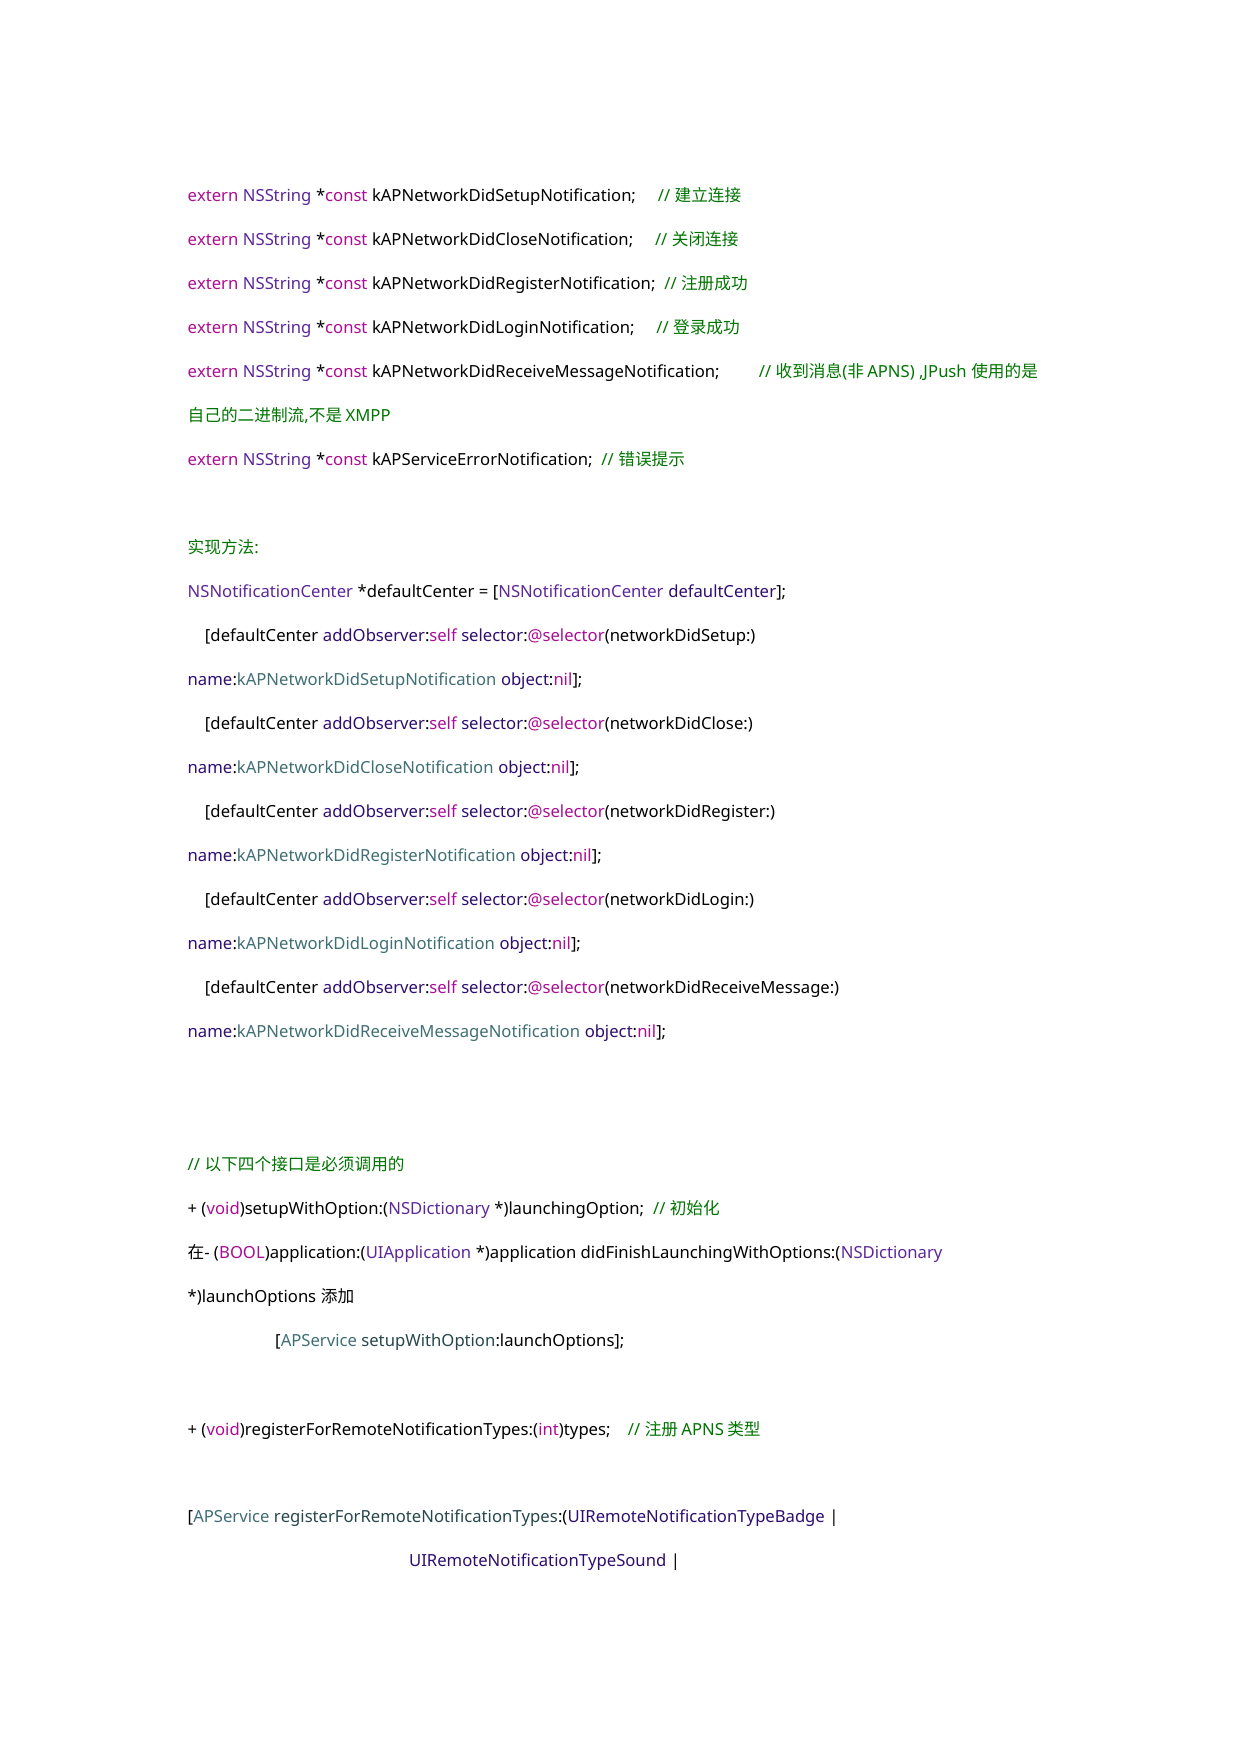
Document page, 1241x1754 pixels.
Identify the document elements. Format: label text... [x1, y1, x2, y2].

text 实现方法: [187, 524, 1053, 568]
text [defaultCenter addObserver:self selector:@selector(networkDidRegister:) name:kAPNetworkDidRegisterNotification object:nil]; [187, 789, 1053, 877]
text 在- (BOOL)application:(UIApplication *)application didFinishLaunchingWithOptions:(NSDictionary *)launchOptions 添加 [187, 1229, 1053, 1318]
text [defaultCenter addObserver:self selector:@selector(networkDidClose:) name:kAPNetworkDidCloseNotification object:nil]; [187, 701, 1053, 789]
text + (void)setupWithOption:(NSDictionary *)launchingOption; // 初始化 [187, 1185, 1053, 1229]
text + (void)registerForRemoteNotificationTypes:(int)types; // 注册APNS类型 [187, 1406, 1053, 1450]
text extern NSString *const kAPNetworkDidReceiveMessageNotification; // 收到消息(非APNS) ,JPush 使用的是自己的二进制流,不是XMPP [187, 348, 1053, 436]
text extern NSString *const kAPNetworkDidSetupNotification; // 建立连接 [187, 172, 1053, 216]
text extern NSString *const kAPNetworkDidCloseNotification; // 关闭连接 [187, 216, 1053, 260]
text UIRemoteNotificationTypeSound | [187, 1538, 1053, 1582]
text [defaultCenter addObserver:self selector:@selector(networkDidLogin:) name:kAPNetworkDidLoginNotification object:nil]; [187, 877, 1053, 965]
text [APService registerForRemoteNotificationTypes:(UIRemoteNotificationTypeBadge | [187, 1494, 1053, 1538]
text [defaultCenter addObserver:self selector:@selector(networkDidSetup:) name:kAPNetworkDidSetupNotification object:nil]; [187, 613, 1053, 701]
text NSNotificationCenter *defaultCenter = [NSNotificationCenter defaultCenter]; [187, 568, 1053, 613]
text // 以下四个接口是必须调用的 [187, 1141, 1053, 1185]
text [defaultCenter addObserver:self selector:@selector(networkDidReceiveMessage:) name:kAPNetworkDidReceiveMessageNotification object:nil]; [187, 965, 1053, 1053]
text extern NSString *const kAPNetworkDidRegisterNotification; // 注册成功 [187, 260, 1053, 304]
text extern NSString *const kAPServiceErrorNotification; // 错误提示 [187, 436, 1053, 480]
text extern NSString *const kAPNetworkDidLoginNotification; // 登录成功 [187, 304, 1053, 348]
text [APService setupWithOption:launchOptions]; [187, 1318, 1053, 1362]
